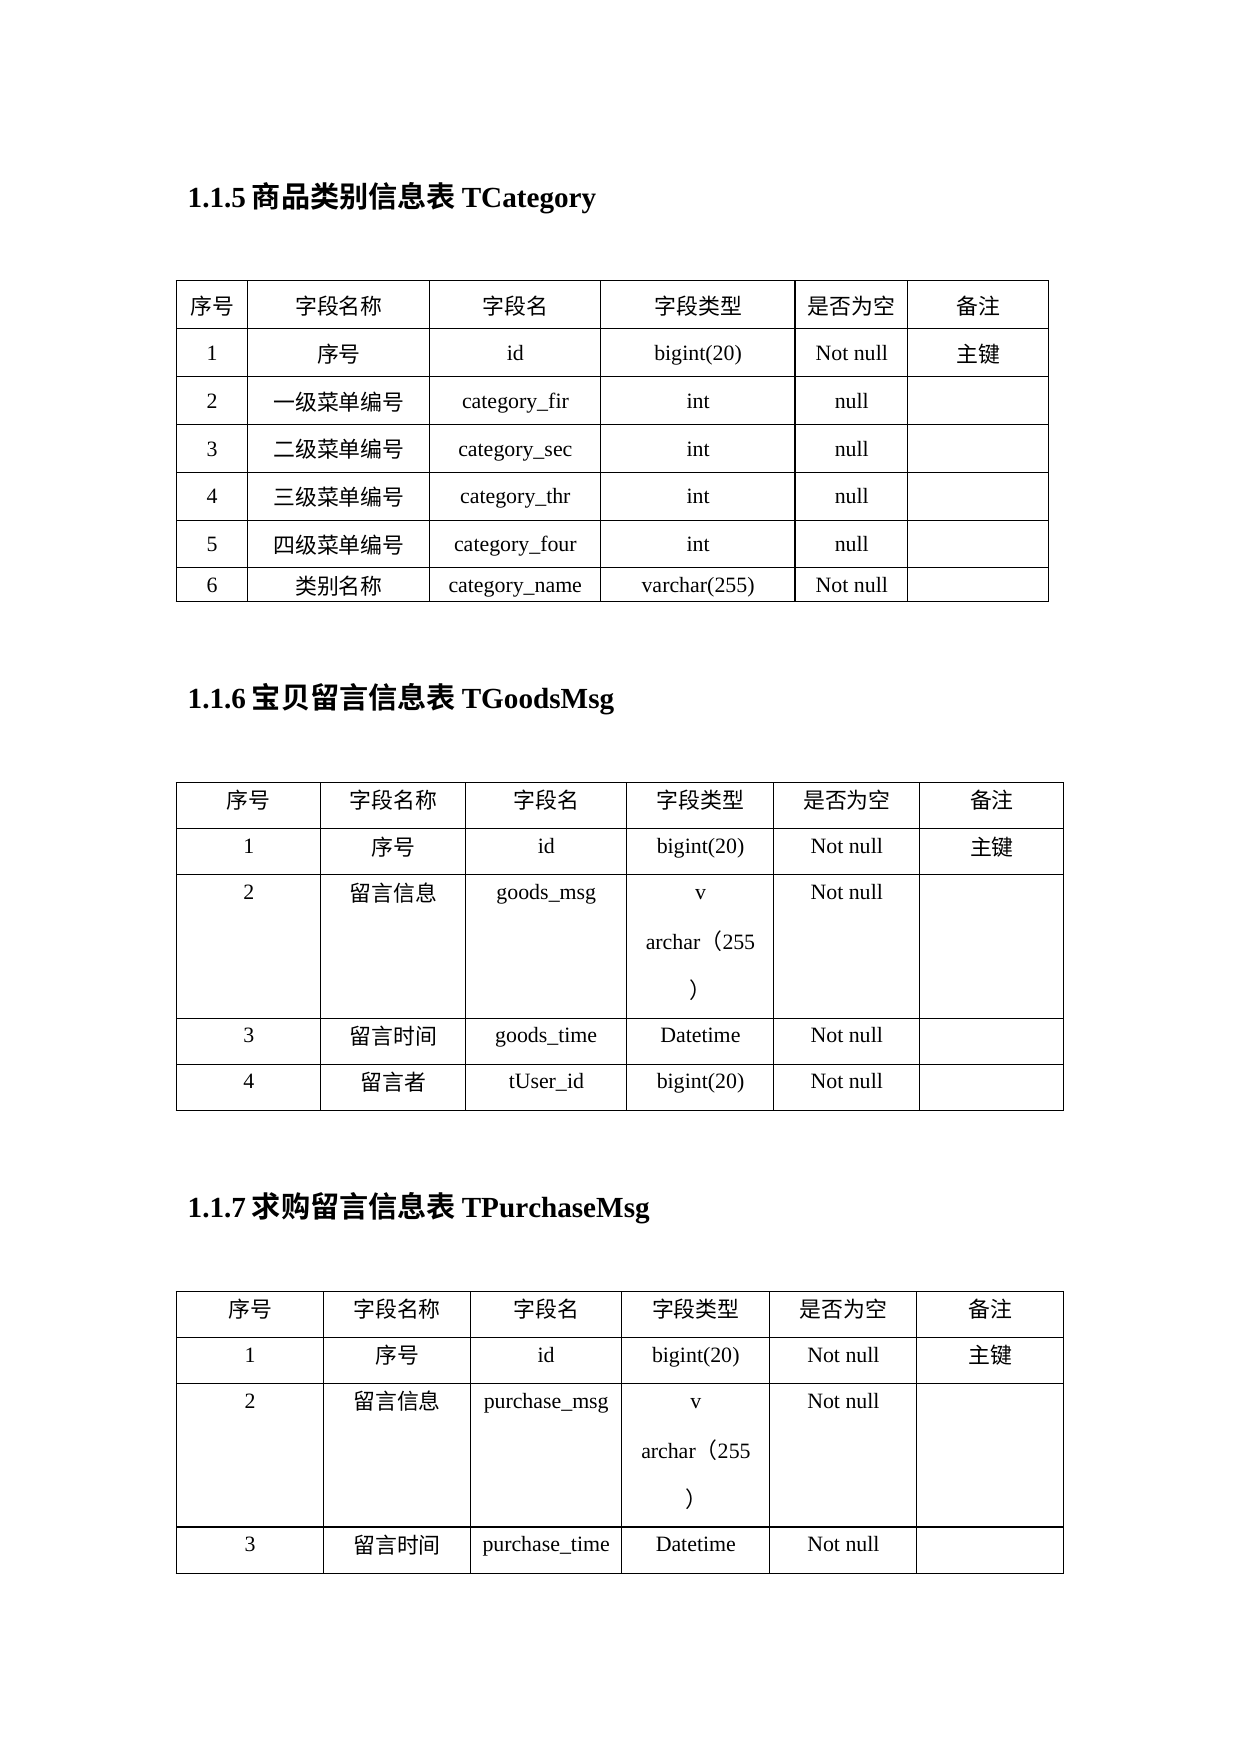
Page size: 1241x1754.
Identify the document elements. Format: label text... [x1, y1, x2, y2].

table_header 备注 [908, 281, 1048, 328]
table_cell 留言信息 [324, 1384, 470, 1526]
table_cell 一级菜单编号 [248, 377, 429, 424]
table_cell category_four [430, 521, 600, 567]
table_cell 类别名称 [248, 568, 429, 601]
table_cell [920, 875, 1063, 1018]
table_cell tUser_id [466, 1065, 626, 1110]
table_header 字段类型 [622, 1292, 769, 1337]
table_header 序号 [177, 281, 247, 328]
table_header 字段名 [430, 281, 600, 328]
table_cell 主键 [908, 329, 1048, 376]
table_cell int [601, 521, 794, 567]
table_cell Datetime [627, 1019, 773, 1064]
table_cell 2 [177, 875, 320, 1018]
table_cell 三级菜单编号 [248, 473, 429, 519]
table_cell category_thr [430, 473, 600, 519]
table_cell goods_time [466, 1019, 626, 1064]
table_cell [908, 521, 1048, 567]
table_cell 1 [177, 829, 320, 874]
table_cell 1 [177, 329, 247, 376]
table_header 字段类型 [627, 783, 773, 828]
table_cell [908, 473, 1048, 519]
table_cell 留言信息 [321, 875, 465, 1018]
table_cell varchar（255） [627, 875, 773, 1018]
table_cell 3 [177, 1019, 320, 1064]
table_cell bigint(20) [601, 329, 794, 376]
table_cell 留言时间 [324, 1528, 470, 1572]
table_header 字段名称 [321, 783, 465, 828]
table_cell 6 [177, 568, 247, 601]
table_cell Not null [770, 1528, 916, 1572]
table_cell 1 [177, 1338, 323, 1383]
table_cell [917, 1384, 1063, 1526]
table_cell 5 [177, 521, 247, 567]
table_cell int [601, 377, 794, 424]
table_cell Not null [774, 875, 919, 1018]
table_cell null [796, 473, 907, 519]
table_header 字段名称 [324, 1292, 470, 1337]
table_header 序号 [177, 783, 320, 828]
table_cell Not null [774, 1065, 919, 1110]
table_cell int [601, 473, 794, 519]
table_cell int [601, 425, 794, 472]
table_cell id [471, 1338, 621, 1383]
table_cell 四级菜单编号 [248, 521, 429, 567]
table_cell 3 [177, 1528, 323, 1572]
table_cell id [430, 329, 600, 376]
table_cell 4 [177, 473, 247, 519]
table_cell category_fir [430, 377, 600, 424]
table_cell purchase_msg [471, 1384, 621, 1526]
table_cell 2 [177, 377, 247, 424]
table_header 字段名称 [248, 281, 429, 328]
table_cell bigint(20) [627, 1065, 773, 1110]
table_cell Not null [796, 329, 907, 376]
table_cell null [796, 425, 907, 472]
table_cell Not null [770, 1384, 916, 1526]
table_cell bigint(20) [627, 829, 773, 874]
table_cell bigint(20) [622, 1338, 769, 1383]
table_cell [920, 1019, 1063, 1064]
table_header 序号 [177, 1292, 323, 1337]
table_cell Not null [796, 568, 907, 601]
table_cell 3 [177, 425, 247, 472]
table_cell purchase_time [471, 1528, 621, 1572]
table_cell 留言时间 [321, 1019, 465, 1064]
table_cell Datetime [622, 1528, 769, 1572]
table_cell [908, 568, 1048, 601]
table_cell 2 [177, 1384, 323, 1526]
table_header 字段名 [466, 783, 626, 828]
table_cell null [796, 377, 907, 424]
table_header 是否为空 [770, 1292, 916, 1337]
table_cell [920, 1065, 1063, 1110]
table_cell [908, 377, 1048, 424]
table_header 字段名 [471, 1292, 621, 1337]
subtitle 1.1.6宝贝留言信息表TGoodsMsg [187, 663, 1053, 728]
table_header 备注 [917, 1292, 1063, 1337]
table_cell Not null [774, 829, 919, 874]
table_cell 序号 [248, 329, 429, 376]
table_header 是否为空 [796, 281, 907, 328]
table_cell null [796, 521, 907, 567]
subtitle 1.1.7求购留言信息表TPurchaseMsg [187, 1172, 1053, 1237]
table_header 字段类型 [601, 281, 794, 328]
table_cell goods_msg [466, 875, 626, 1018]
table_header 是否为空 [774, 783, 919, 828]
table_cell varchar(255) [601, 568, 794, 601]
table_cell 序号 [321, 829, 465, 874]
table_cell category_sec [430, 425, 600, 472]
table_cell varchar（255） [622, 1384, 769, 1526]
table_cell 序号 [324, 1338, 470, 1383]
subtitle 1.1.5商品类别信息表TCategory [187, 162, 1053, 227]
table_cell Not null [774, 1019, 919, 1064]
table_cell 二级菜单编号 [248, 425, 429, 472]
table_cell id [466, 829, 626, 874]
table_cell Not null [770, 1338, 916, 1383]
table_cell 留言者 [321, 1065, 465, 1110]
table_cell [917, 1528, 1063, 1572]
table_cell 4 [177, 1065, 320, 1110]
table_cell 主键 [917, 1338, 1063, 1383]
table_header 备注 [920, 783, 1063, 828]
table_cell [908, 425, 1048, 472]
table_cell category_name [430, 568, 600, 601]
table_cell 主键 [920, 829, 1063, 874]
